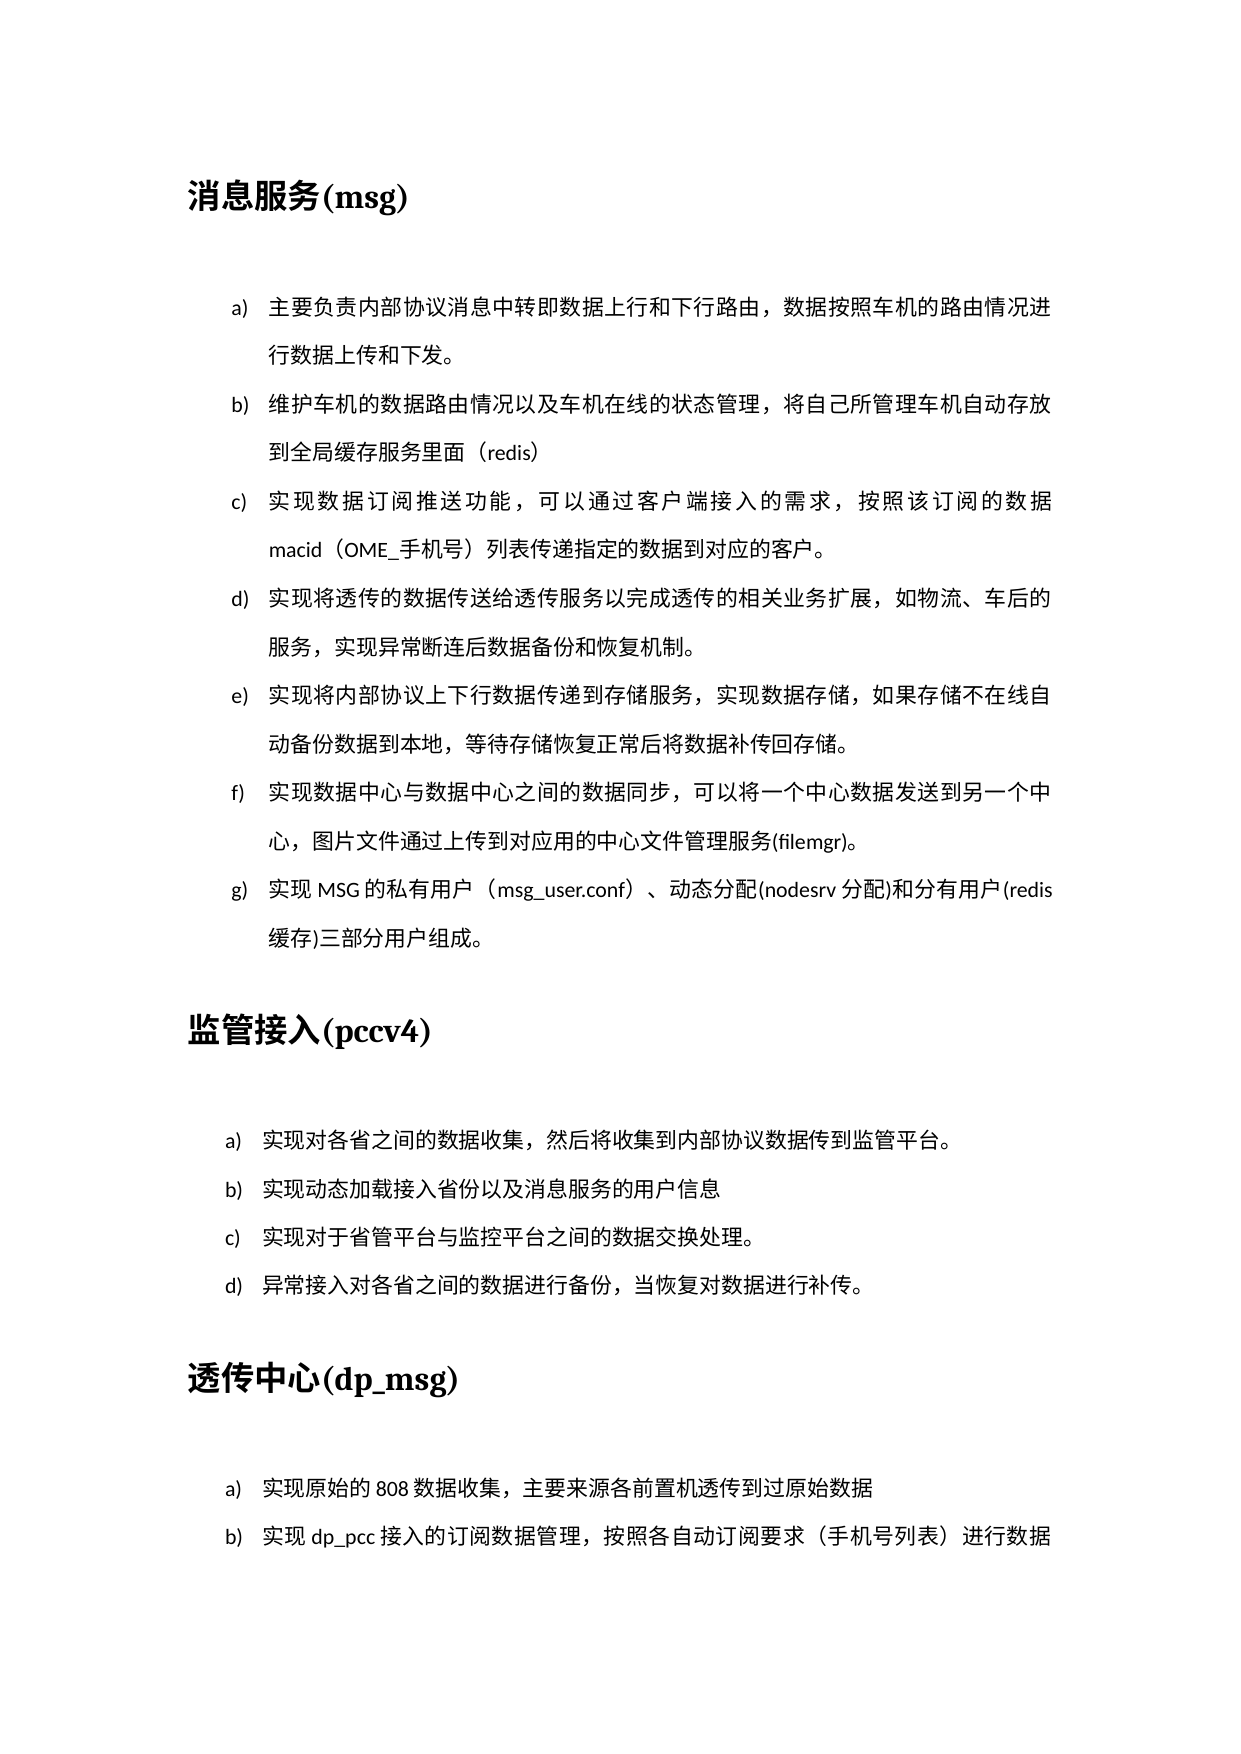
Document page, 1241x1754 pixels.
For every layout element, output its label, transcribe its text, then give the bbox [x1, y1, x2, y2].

list 实现将透传的数据传送给透传服务以完成透传的相关业务扩展，如物流、车后的服务，实现异常断连后数据备份和恢复机制。 [231, 580, 1053, 662]
list 实现数据中心与数据中心之间的数据同步，可以将一个中心数据发送到另一个中心，图片文件通过上传到对应用的中心文件管理服务(filemgr)。 [231, 774, 1053, 856]
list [225, 1519, 1053, 1551]
list 异常接入对各省之间的数据进行备份，当恢复对数据进行补传。 [225, 1268, 1053, 1301]
list 实现数据订阅推送功能，可以通过客户端接入的需求，按照该订阅的数据macid（OME_手机号）列表传递指定的数据到对应的客户。 [231, 483, 1053, 564]
list 实现将内部协议上下行数据传递到存储服务，实现数据存储，如果存储不在线自动备份数据到本地，等待存储恢复正常后将数据补传回存储。 [231, 677, 1053, 759]
list 实现MSG的私有用户（msg_user.conf）、动态分配(nodesrv分配)和分有用户(redis缓存)三部分用户组成。 [231, 872, 1053, 953]
list 实现动态加载接入省份以及消息服务的用户信息 [225, 1171, 1053, 1204]
list 维护车机的数据路由情况以及车机在线的状态管理，将自己所管理车机自动存放到全局缓存服务里面（redis） [231, 386, 1053, 467]
subtitle 透传中心(dp_msg) [187, 1343, 1053, 1408]
subtitle 监管接入(pccv4) [187, 996, 1053, 1061]
list 实现原始的808数据收集，主要来源各前置机透传到过原始数据 [225, 1471, 1053, 1503]
subtitle 消息服务(msg) [187, 162, 1053, 227]
list 主要负责内部协议消息中转即数据上行和下行路由，数据按照车机的路由情况进行数据上传和下发。 [231, 289, 1053, 370]
list 实现对各省之间的数据收集，然后将收集到内部协议数据传到监管平台。 [225, 1123, 1053, 1156]
list 实现对于省管平台与监控平台之间的数据交换处理。 [225, 1220, 1053, 1252]
